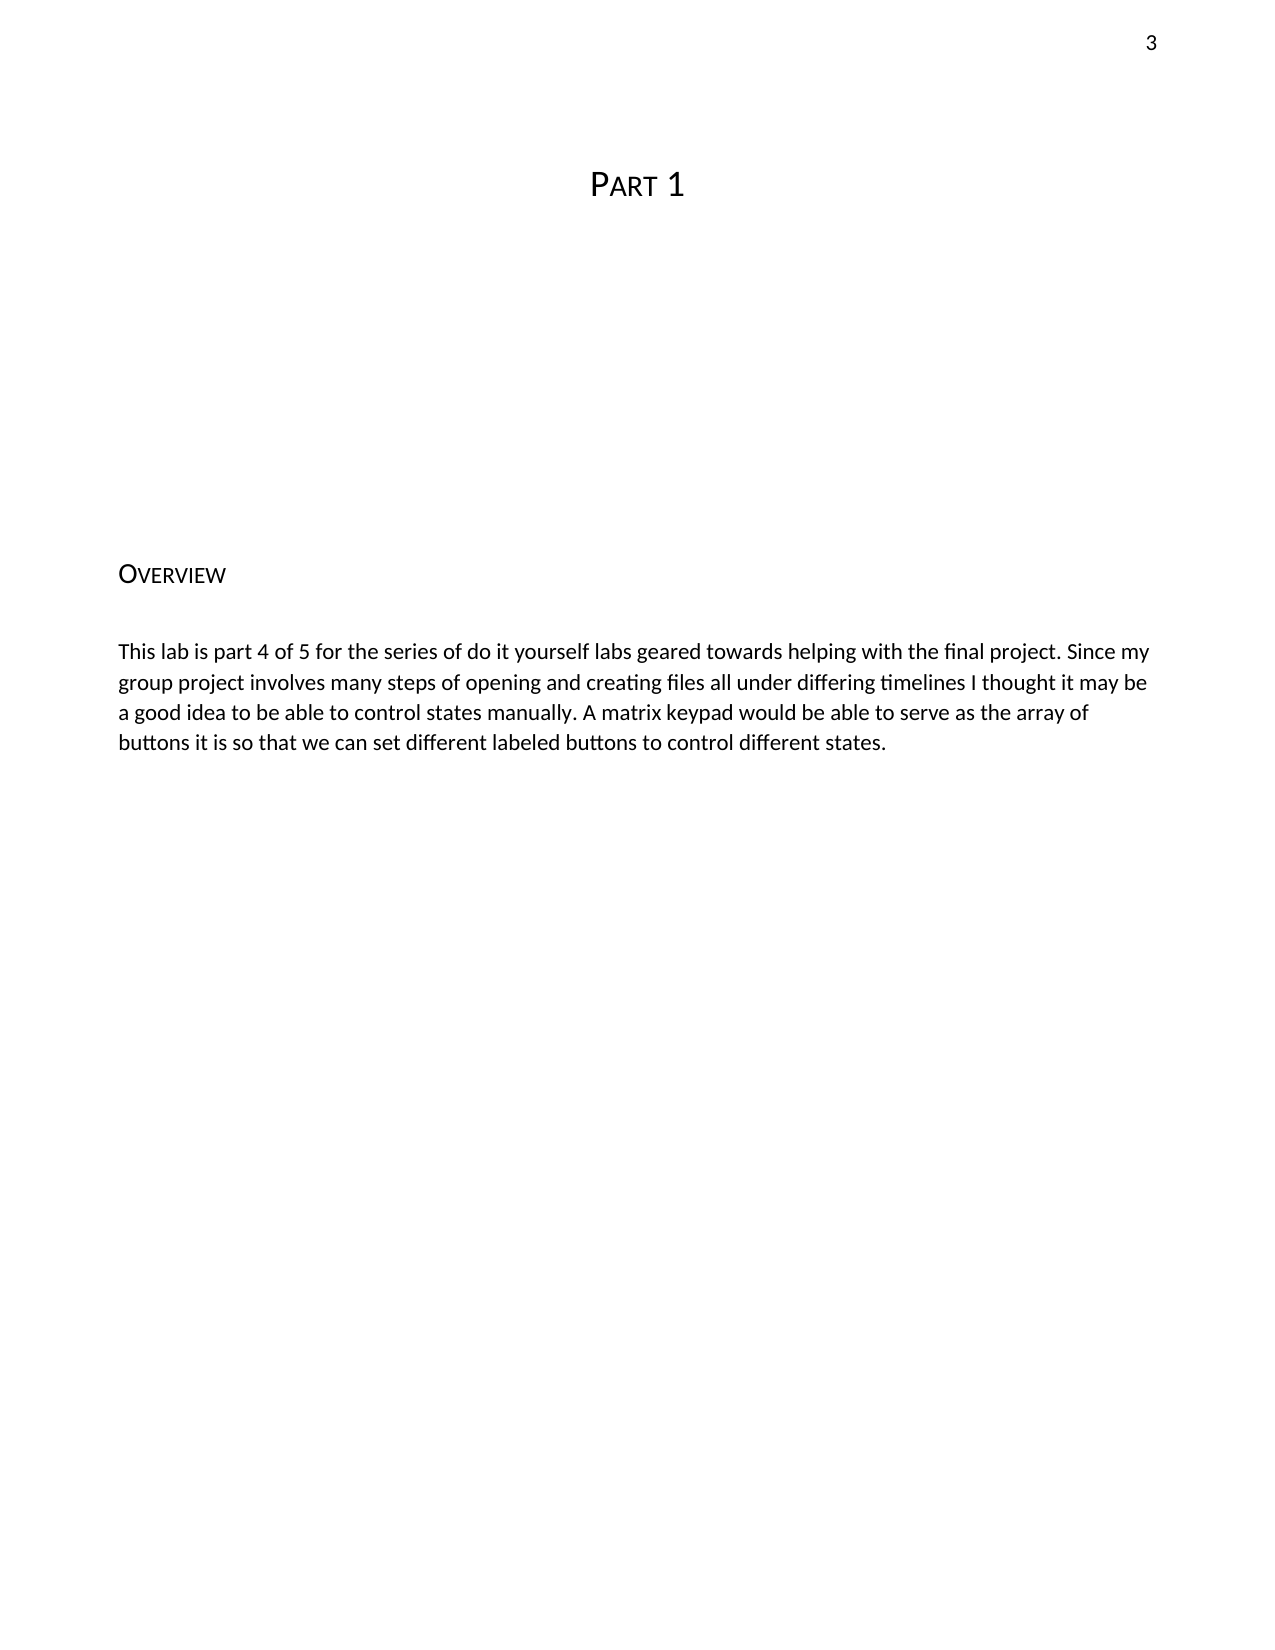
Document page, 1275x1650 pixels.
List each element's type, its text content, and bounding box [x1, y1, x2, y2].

subtitle Part 1 [118, 160, 1157, 206]
subtitle Overview [118, 555, 1157, 591]
text This lab is part 4 of 5 for the series of do it yourself labs geared towards helping with the final project. Since my group project involves many steps of opening and creating files all under differing timelines I thought it may be a good idea to be able to control states manually. A matrix keypad would be able to serve as the array of buttons it is so that we can set different labeled buttons to control different states. [118, 637, 1157, 756]
